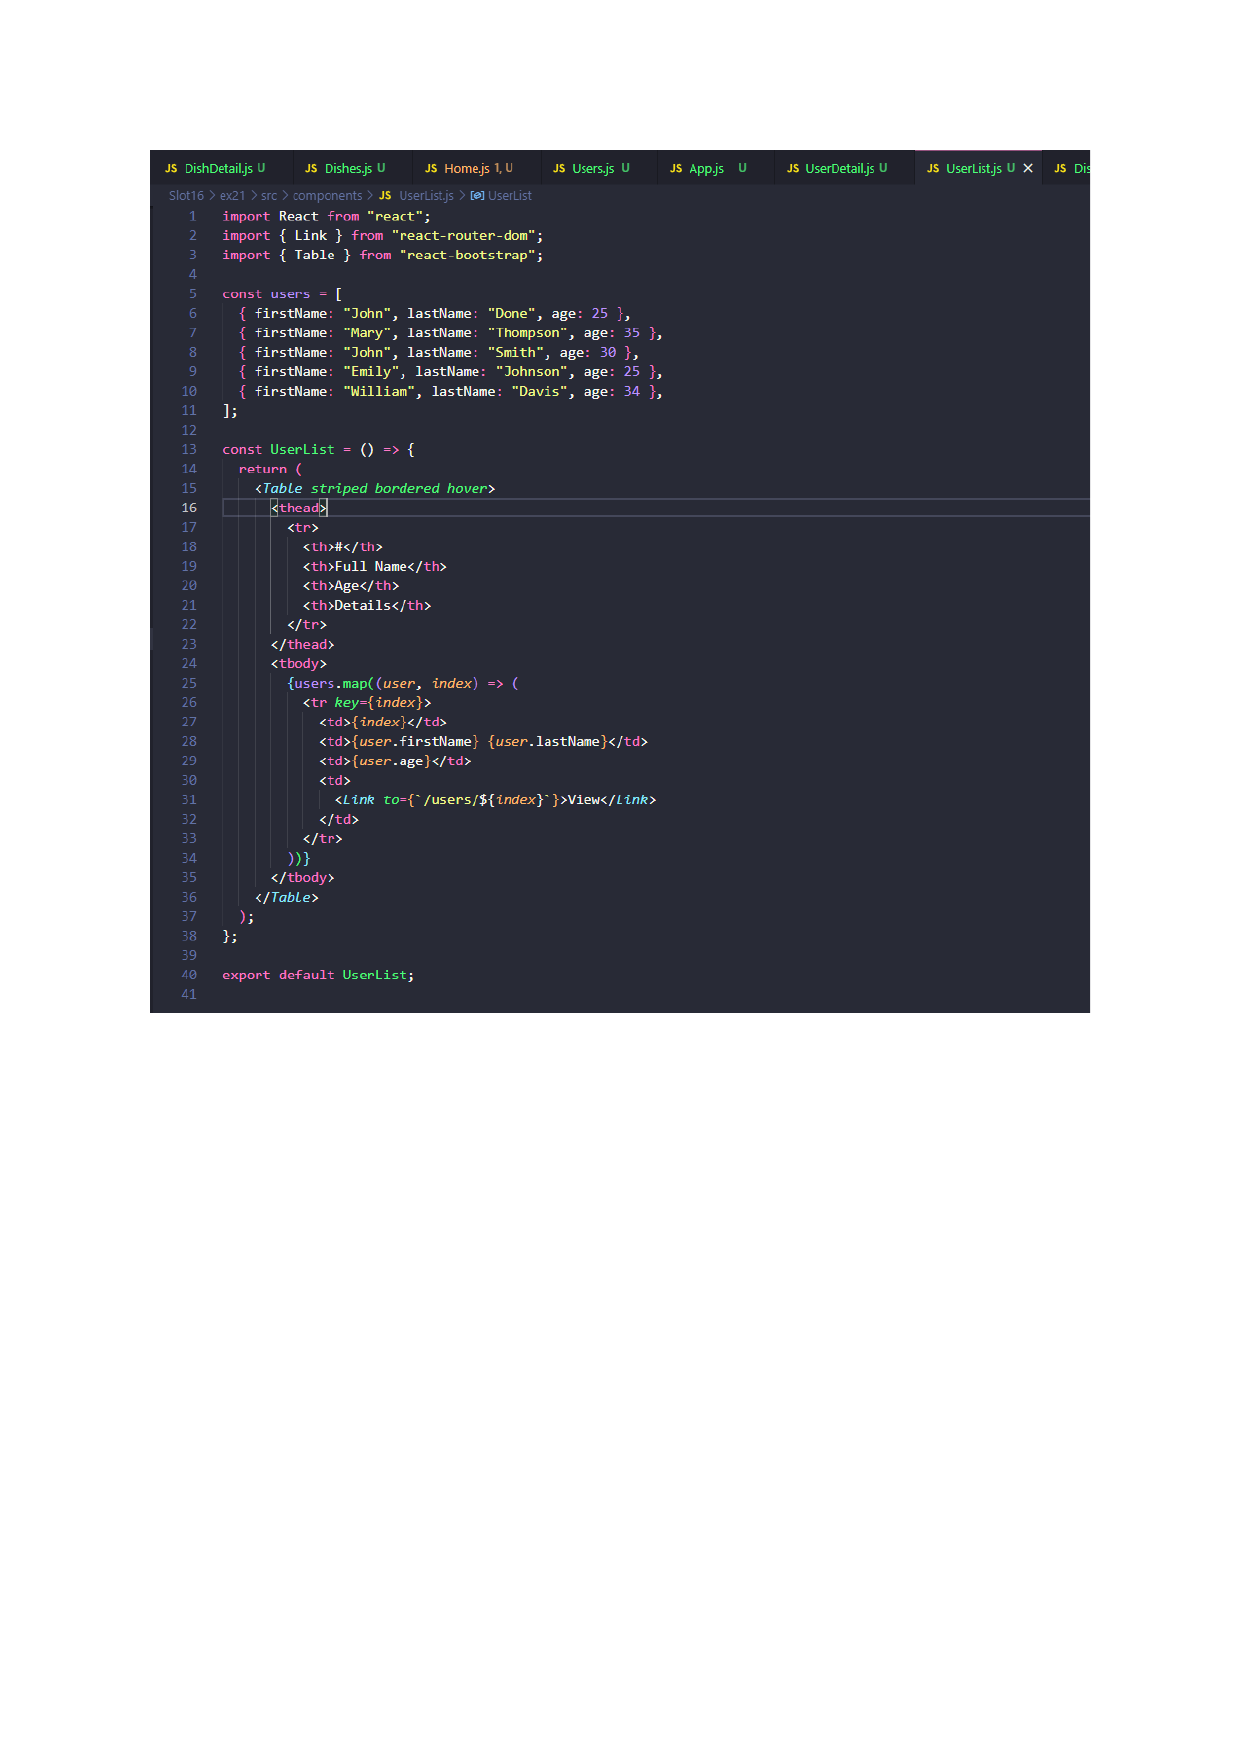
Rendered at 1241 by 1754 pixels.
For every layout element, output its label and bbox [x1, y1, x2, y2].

picture [150, 150, 1091, 1013]
